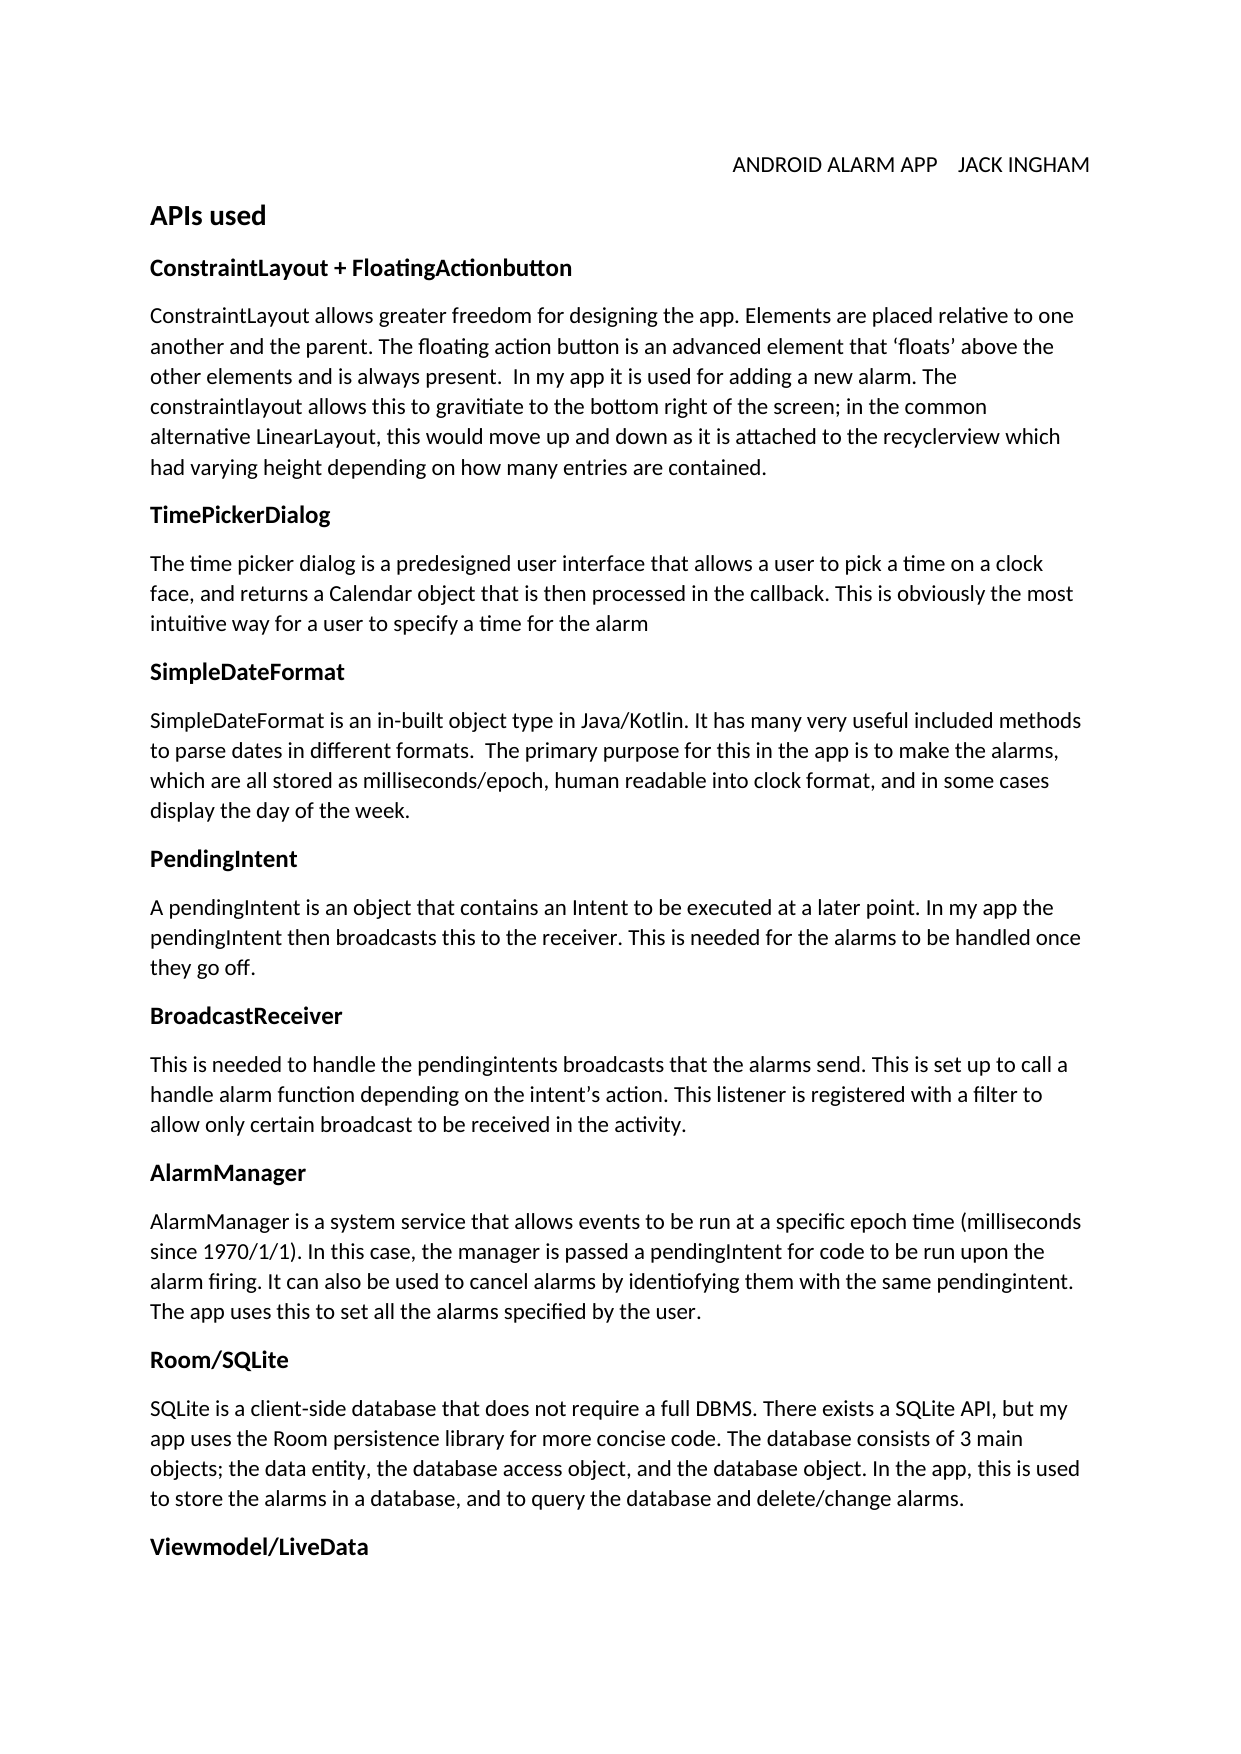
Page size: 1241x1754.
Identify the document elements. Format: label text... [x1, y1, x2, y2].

text SQLite is a client-side database that does not require a full DBMS. There exists a SQLite API, but my app uses the Room persistence library for more concise code. The database consists of 3 main objects; the data entity, the database access object, and the database object. In the app, this is used to store the alarms in a database, and to query the database and delete/change alarms. [150, 1394, 1090, 1512]
text A pendingIntent is an object that contains an Intent to be executed at a later point. In my app the pendingIntent then broadcasts this to the receiver. This is needed for the alarms to be handled once they go off. [150, 893, 1090, 981]
text ConstraintLayout allows greater freedom for designing the app. Elements are placed relative to one another and the parent. The floating action button is an advanced element that ‘floats’ above the other elements and is always present. In my app it is used for adding a new alarm. The constraintlayout allows this to gravitiate to the bottom right of the screen; in the common alternative LinearLayout, this would move up and down as it is attached to the recyclerview which had varying height depending on how many entries are contained. [150, 302, 1090, 481]
text TimePickerDialog [150, 499, 1090, 530]
text The time picker dialog is a predesigned user interface that allows a user to pick a time on a clock face, and returns a Calendar object that is then processed in the callback. This is obviously the most intuitive way for a user to specify a time for the alarm [150, 549, 1090, 637]
text AlarmManager is a system service that allows events to be run at a specific epoch time (milliseconds since 1970/1/1). In this case, the manager is passed a pendingIntent for code to be run upon the alarm firing. It can also be used to cancel alarms by identiofying them with the same pendingintent. The app uses this to set all the alarms specified by the user. [150, 1207, 1090, 1325]
text BroadcastReceiver [150, 1000, 1090, 1031]
text ConstraintLayout + FloatingActionbutton [150, 252, 1090, 282]
text SimpleDateFormat [150, 656, 1090, 687]
text APIs used [150, 197, 1090, 232]
text Room/SQLite [150, 1344, 1090, 1375]
text AlarmManager [150, 1157, 1090, 1188]
text ANDROID ALARM APP JACK INGHAM [150, 150, 1090, 178]
text PendingIntent [150, 843, 1090, 874]
text Viewmodel/LiveData [150, 1531, 1090, 1562]
text SimpleDateFormat is an in-built object type in Java/Kotlin. It has many very useful included methods to parse dates in different formats. The primary purpose for this in the app is to make the alarms, which are all stored as milliseconds/epoch, human readable into clock format, and in some cases display the day of the week. [150, 706, 1090, 824]
text This is needed to handle the pendingintents broadcasts that the alarms send. This is set up to call a handle alarm function depending on the intent’s action. This listener is registered with a filter to allow only certain broadcast to be received in the activity. [150, 1050, 1090, 1138]
